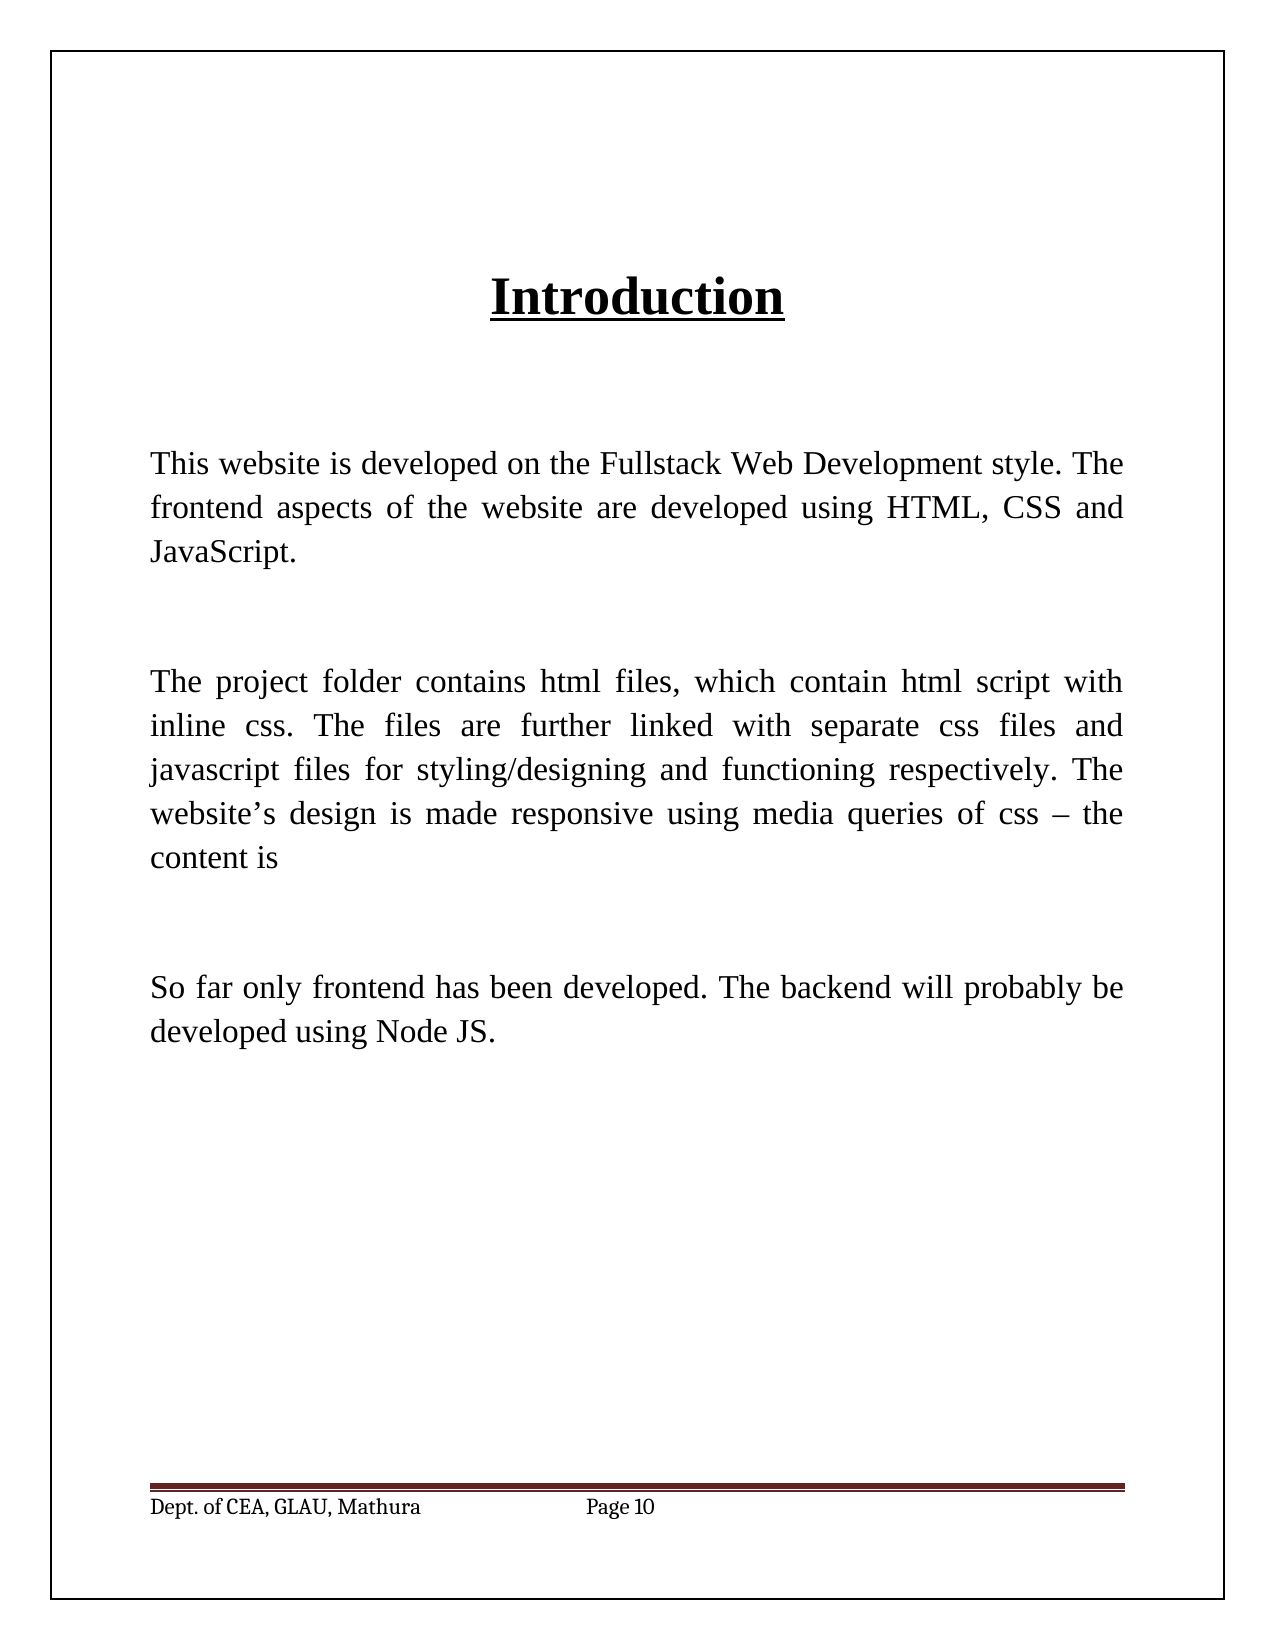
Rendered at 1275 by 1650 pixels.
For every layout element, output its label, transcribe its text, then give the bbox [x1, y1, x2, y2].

text So far only frontend has been developed. The backend will probably be developed using Node JS. [150, 967, 1125, 1050]
text The project folder contains html files, which contain html script with inline css. The files are further linked with separate css files and javascript files for styling/designing and functioning respectively. The website’s design is made responsive using media queries of css – the content is [150, 661, 1125, 876]
text This website is developed on the Fullstack Web Development style. The frontend aspects of the website are developed using HTML, CSS and JavaScript. [150, 443, 1125, 570]
text Introduction [150, 264, 1125, 327]
